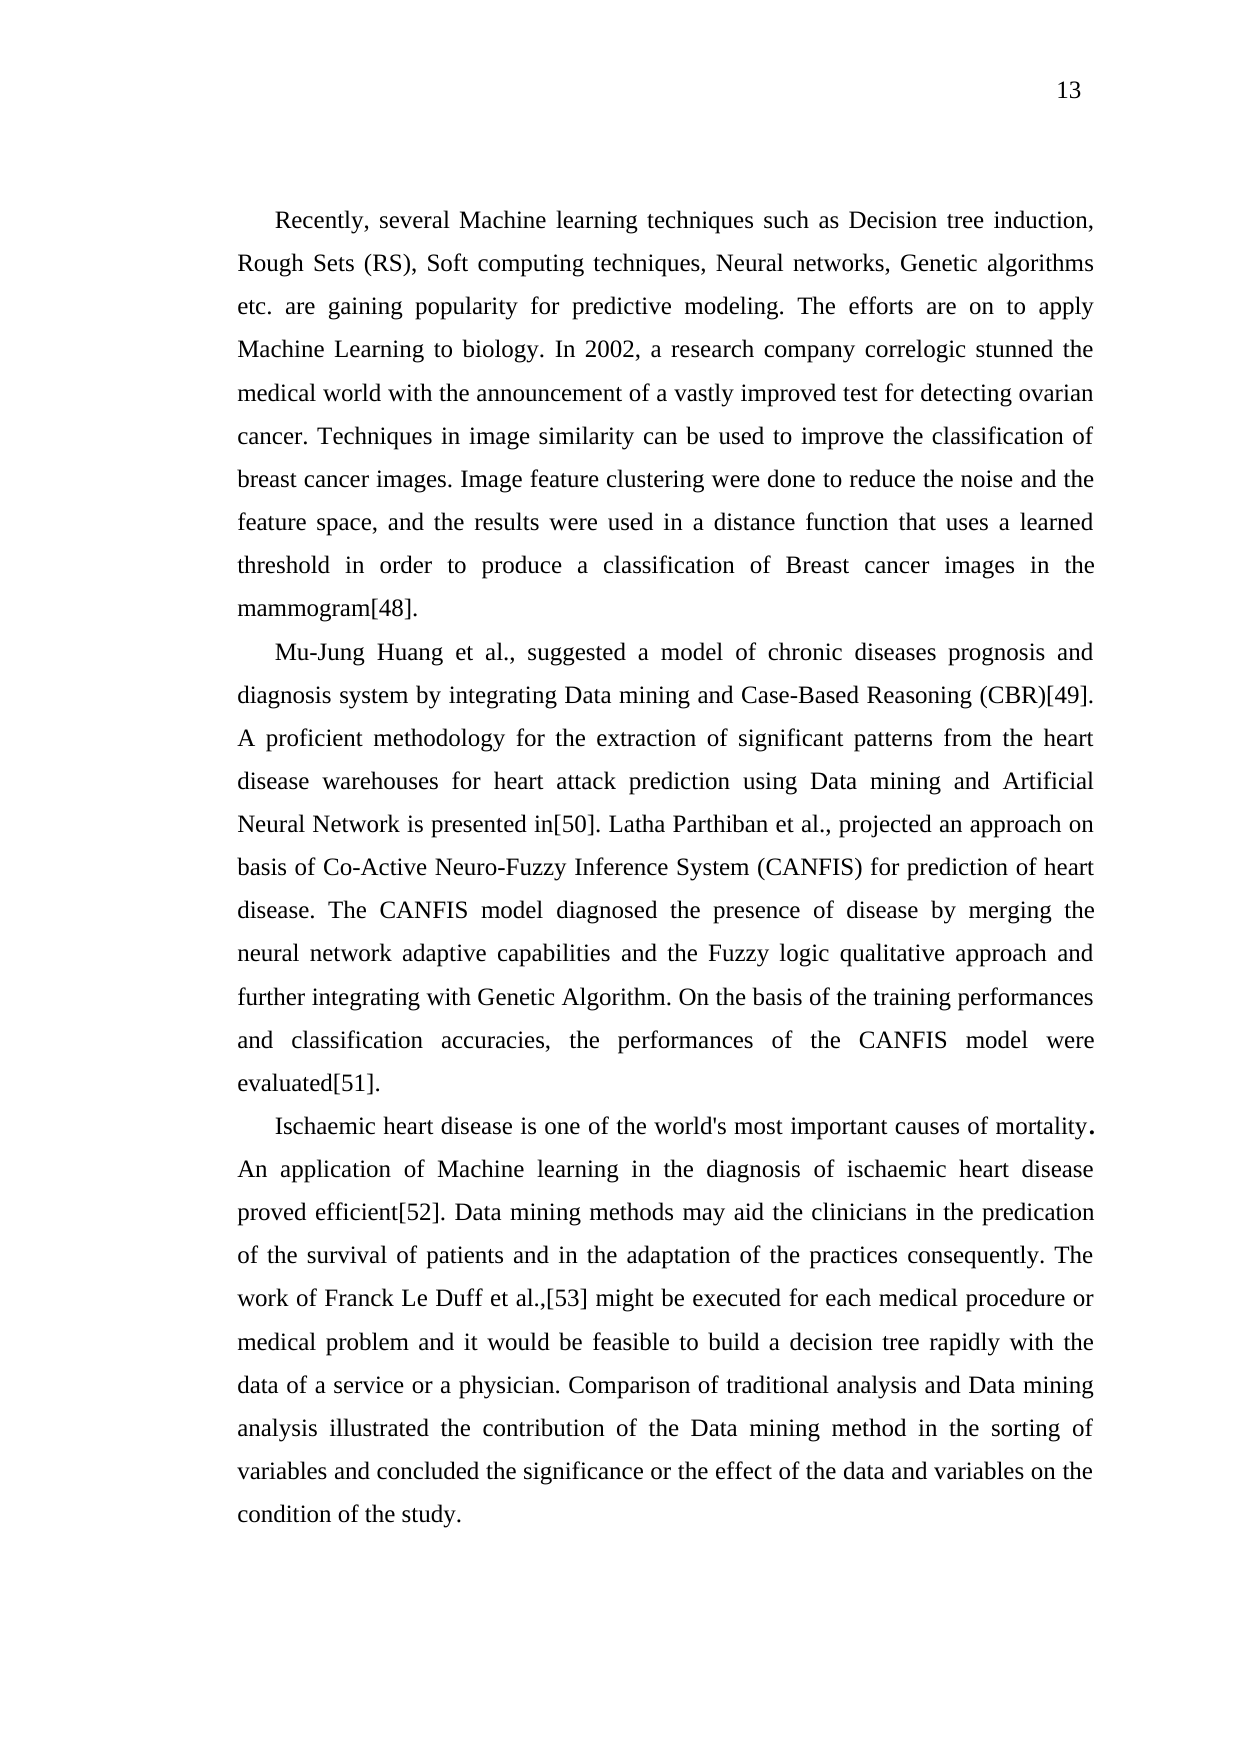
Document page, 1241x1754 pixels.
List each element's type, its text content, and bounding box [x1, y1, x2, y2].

text Mu-Jung Huang et al., suggested a model of chronic diseases prognosis and diagnosis system by integrating Data mining and Case-Based Reasoning (CBR)[49]. A proficient methodology for the extraction of significant patterns from the heart disease warehouses for heart attack prediction using Data mining and Artificial Neural Network is presented in[50]. Latha Parthiban et al., projected an approach on basis of Co-Active Neuro-Fuzzy Inference System (CANFIS) for prediction of heart disease. The CANFIS model diagnosed the presence of disease by merging the neural network adaptive capabilities and the Fuzzy logic qualitative approach and further integrating with Genetic Algorithm. On the basis of the training performances and classification accuracies, the performances of the CANFIS model were evaluated[51]. [237, 637, 1095, 1097]
text Ischaemic heart disease is one of the world's most important causes of mortality. An application of Machine learning in the diagnosis of ischaemic heart disease proved efficient[52]. Data mining methods may aid the clinicians in the predication of the survival of patients and in the adaptation of the practices consequently. The work of Franck Le Duff et al.,[53] might be executed for each medical procedure or medical problem and it would be feasible to build a decision tree rapidly with the data of a service or a physician. Comparison of traditional analysis and Data mining analysis illustrated the contribution of the Data mining method in the sorting of variables and concluded the significance or the effect of the data and variables on the condition of the study. [237, 1111, 1094, 1528]
text Recently, several Machine learning techniques such as Decision tree induction, Rough Sets (RS), Soft computing techniques, Neural networks, Genetic algorithms etc. are gaining popularity for predictive modeling. The efforts are on to apply Machine Learning to biology. In 2002, a research company correlogic stunned the medical world with the announcement of a vastly improved test for detecting ovarian cancer. Techniques in image similarity can be used to improve the classification of breast cancer images. Image feature clustering were done to reduce the noise and the feature space, and the results were used in a distance function that uses a learned threshold in order to produce a classification of Breast cancer images in the mammogram[48]. [237, 205, 1095, 622]
